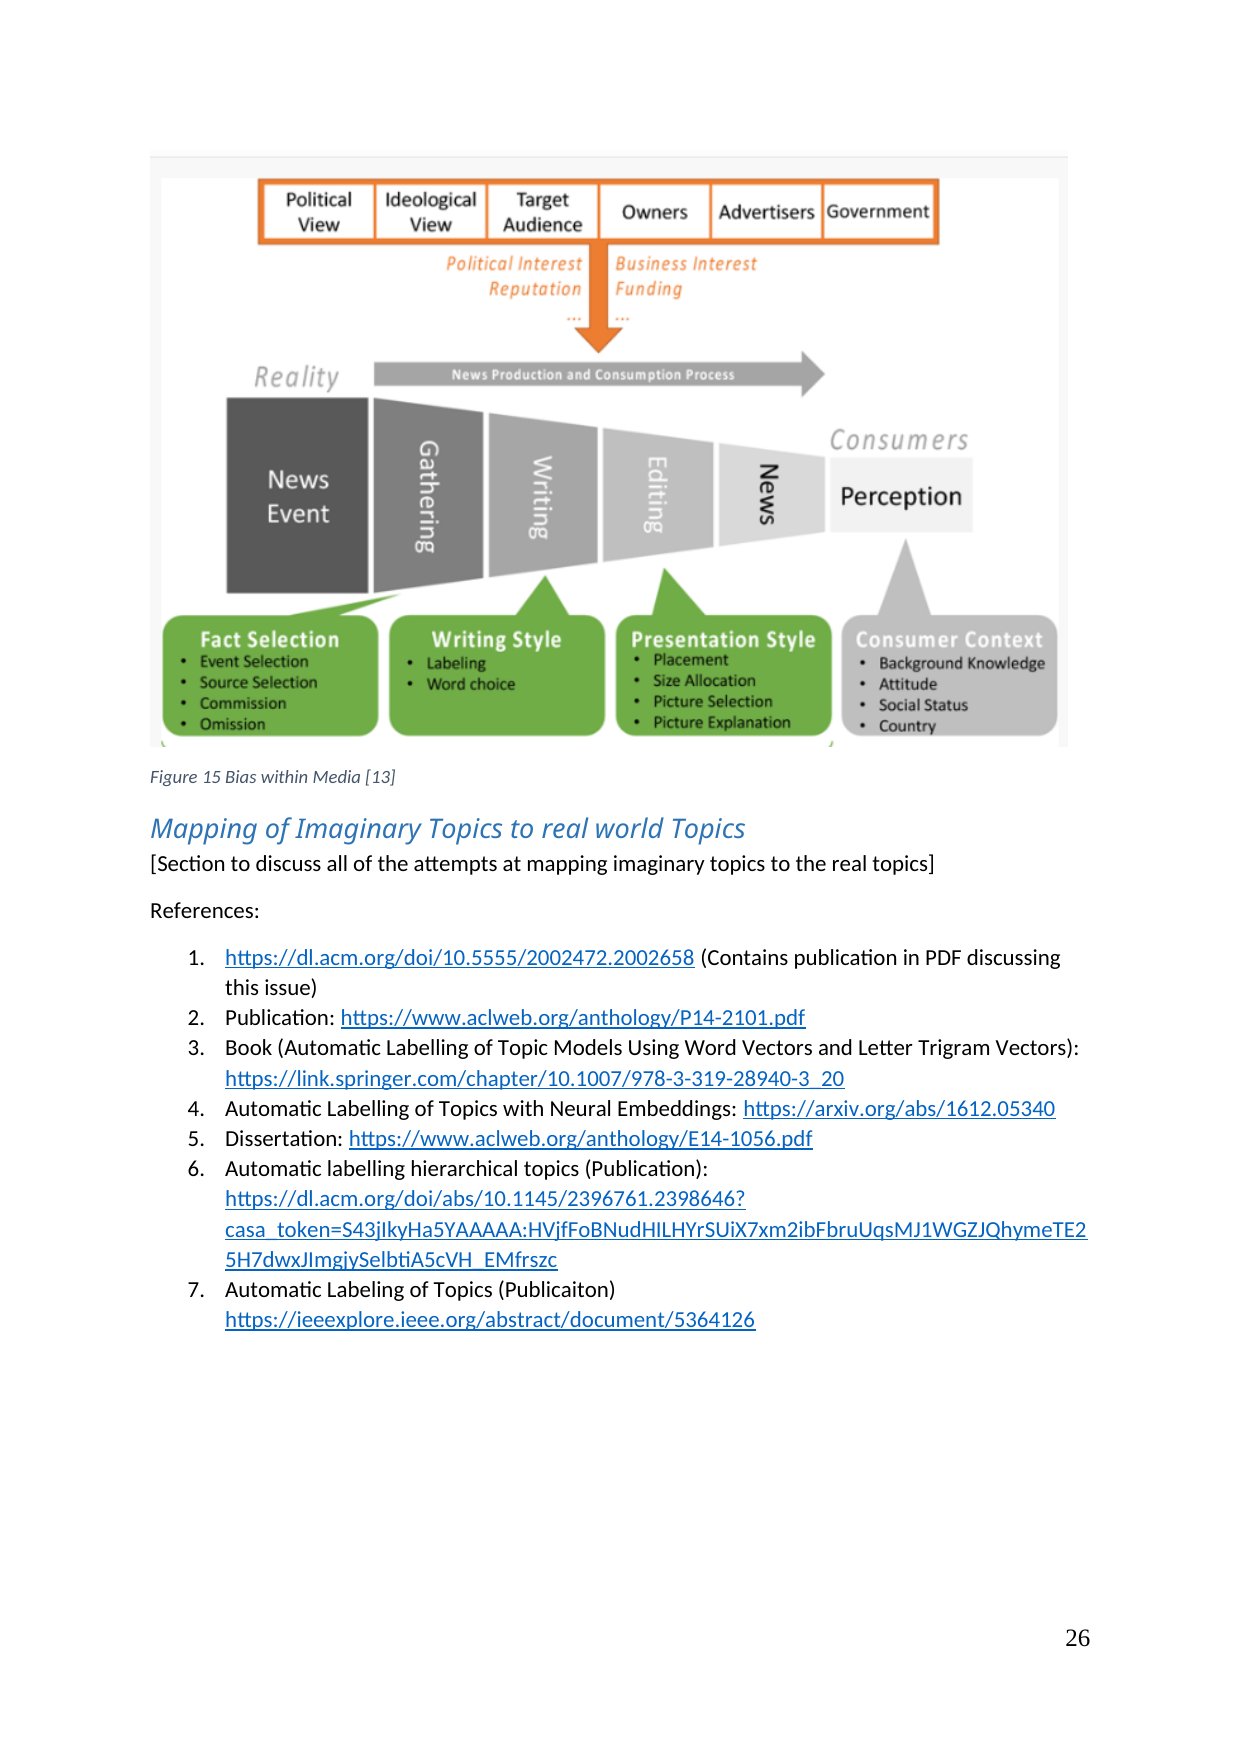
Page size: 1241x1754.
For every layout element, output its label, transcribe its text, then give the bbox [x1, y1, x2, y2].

list Automatic Labelling of Topics with Neural Embeddings: https://arxiv.org/abs/1612.05340 [187, 1094, 1090, 1122]
list Dissertation: https://www.aclweb.org/anthology/E14-1056.pdf [187, 1124, 1090, 1152]
text References: [150, 896, 1090, 924]
list Book (Automatic Labelling of Topic Models Using Word Vectors and Letter Trigram Vectors): https://link.springer.com/chapter/10.1007/978-3-319-28940-3_20 [187, 1033, 1090, 1092]
list Publication: https://www.aclweb.org/anthology/P14-2101.pdf [187, 1003, 1090, 1031]
list https://dl.acm.org/doi/10.5555/2002472.2002658 (Contains publication in PDF discussing this issue) [187, 943, 1090, 1001]
picture [150, 150, 1068, 747]
list Automatic Labeling of Topics (Publicaiton) https://ieeexplore.ieee.org/abstract/document/5364126 [187, 1275, 1090, 1333]
text [Section to discuss all of the attempts at mapping imaginary topics to the real topics] [150, 849, 1090, 877]
list Automatic labelling hierarchical topics (Publication): https://dl.acm.org/doi/abs/10.1145/2396761.2398646?casa_token=S43jIkyHa5YAAAAA:HVjfFoBNudHILHYrSUiX7xm2ibFbruUqsMJ1WGZJQhymeTE25H7dwxJImgjySelbtiA5cVH_EMfrszc [187, 1154, 1090, 1273]
subtitle Mapping of Imaginary Topics to real world Topics [150, 809, 1090, 846]
